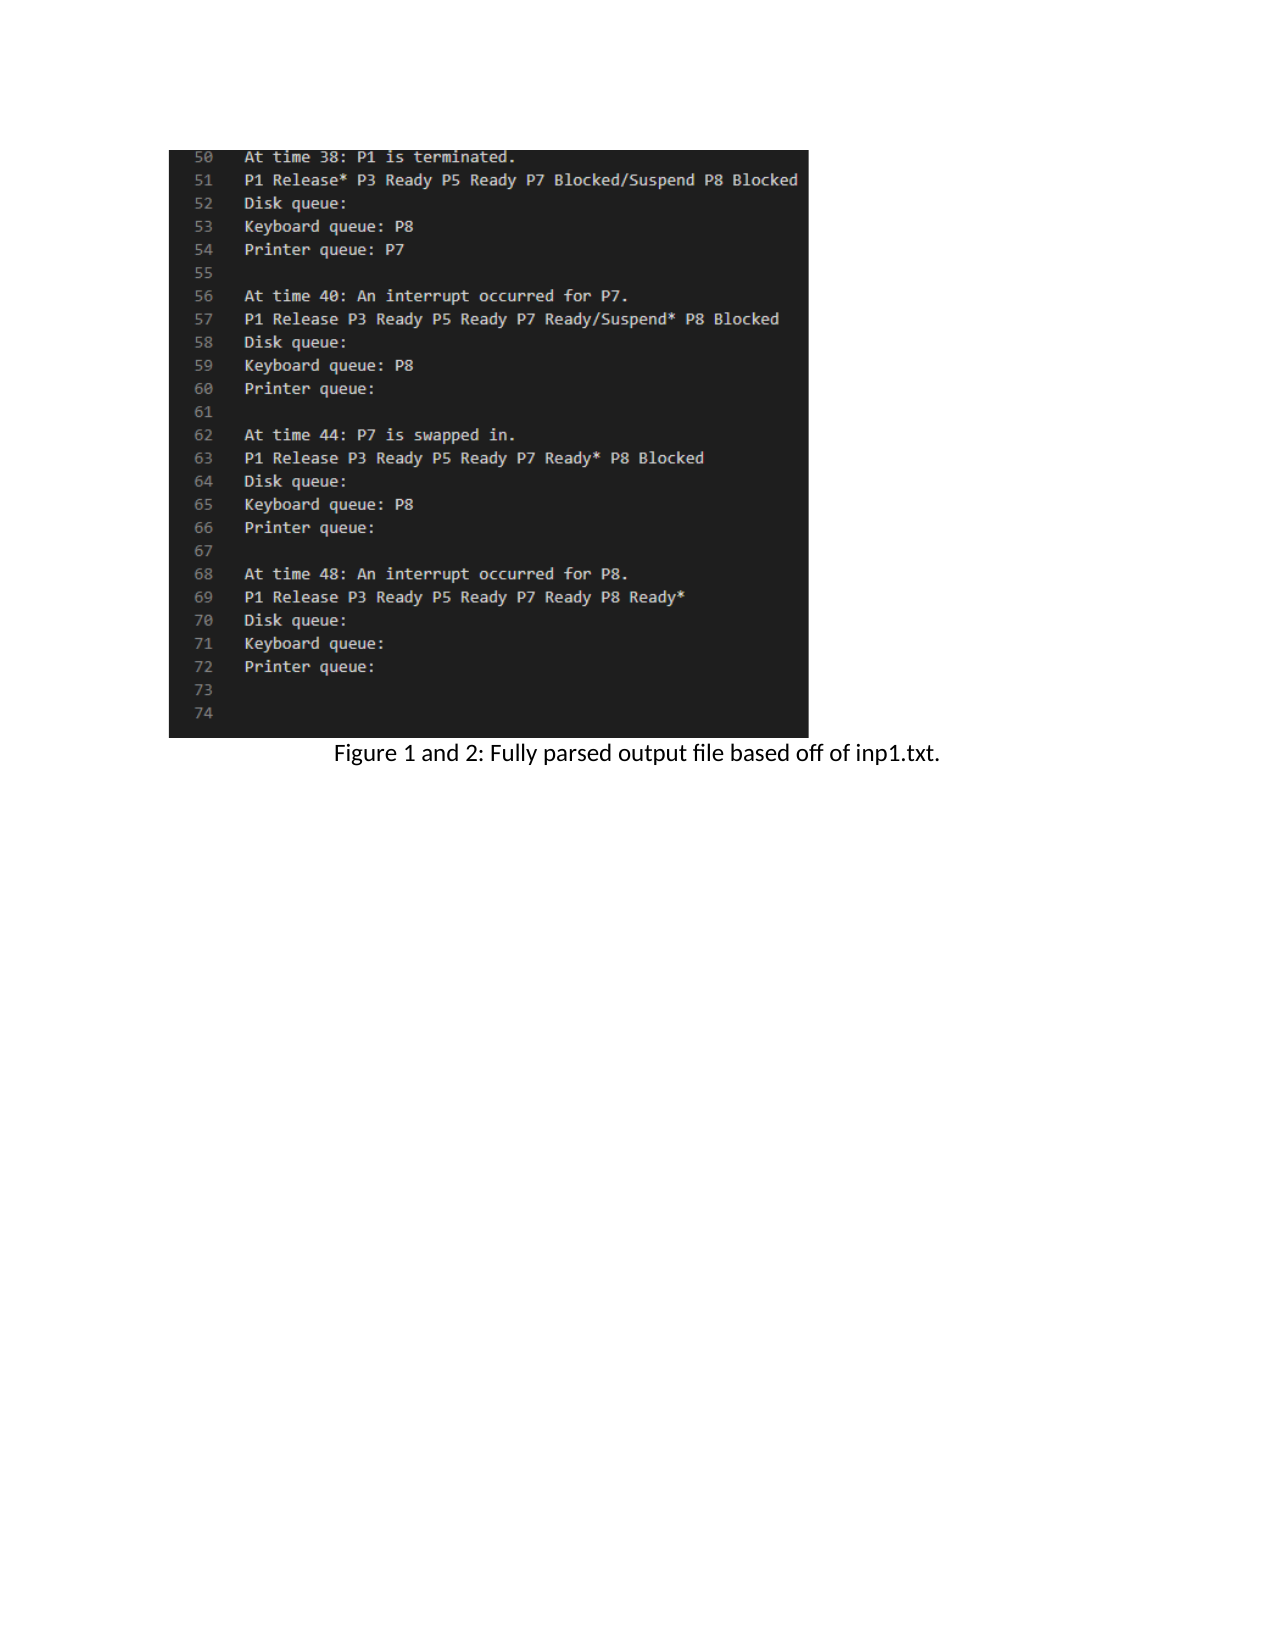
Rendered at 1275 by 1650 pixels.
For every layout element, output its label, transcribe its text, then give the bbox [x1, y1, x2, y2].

text Figure 1 and 2: Fully parsed output file based off of inp1.txt. [150, 737, 1125, 768]
